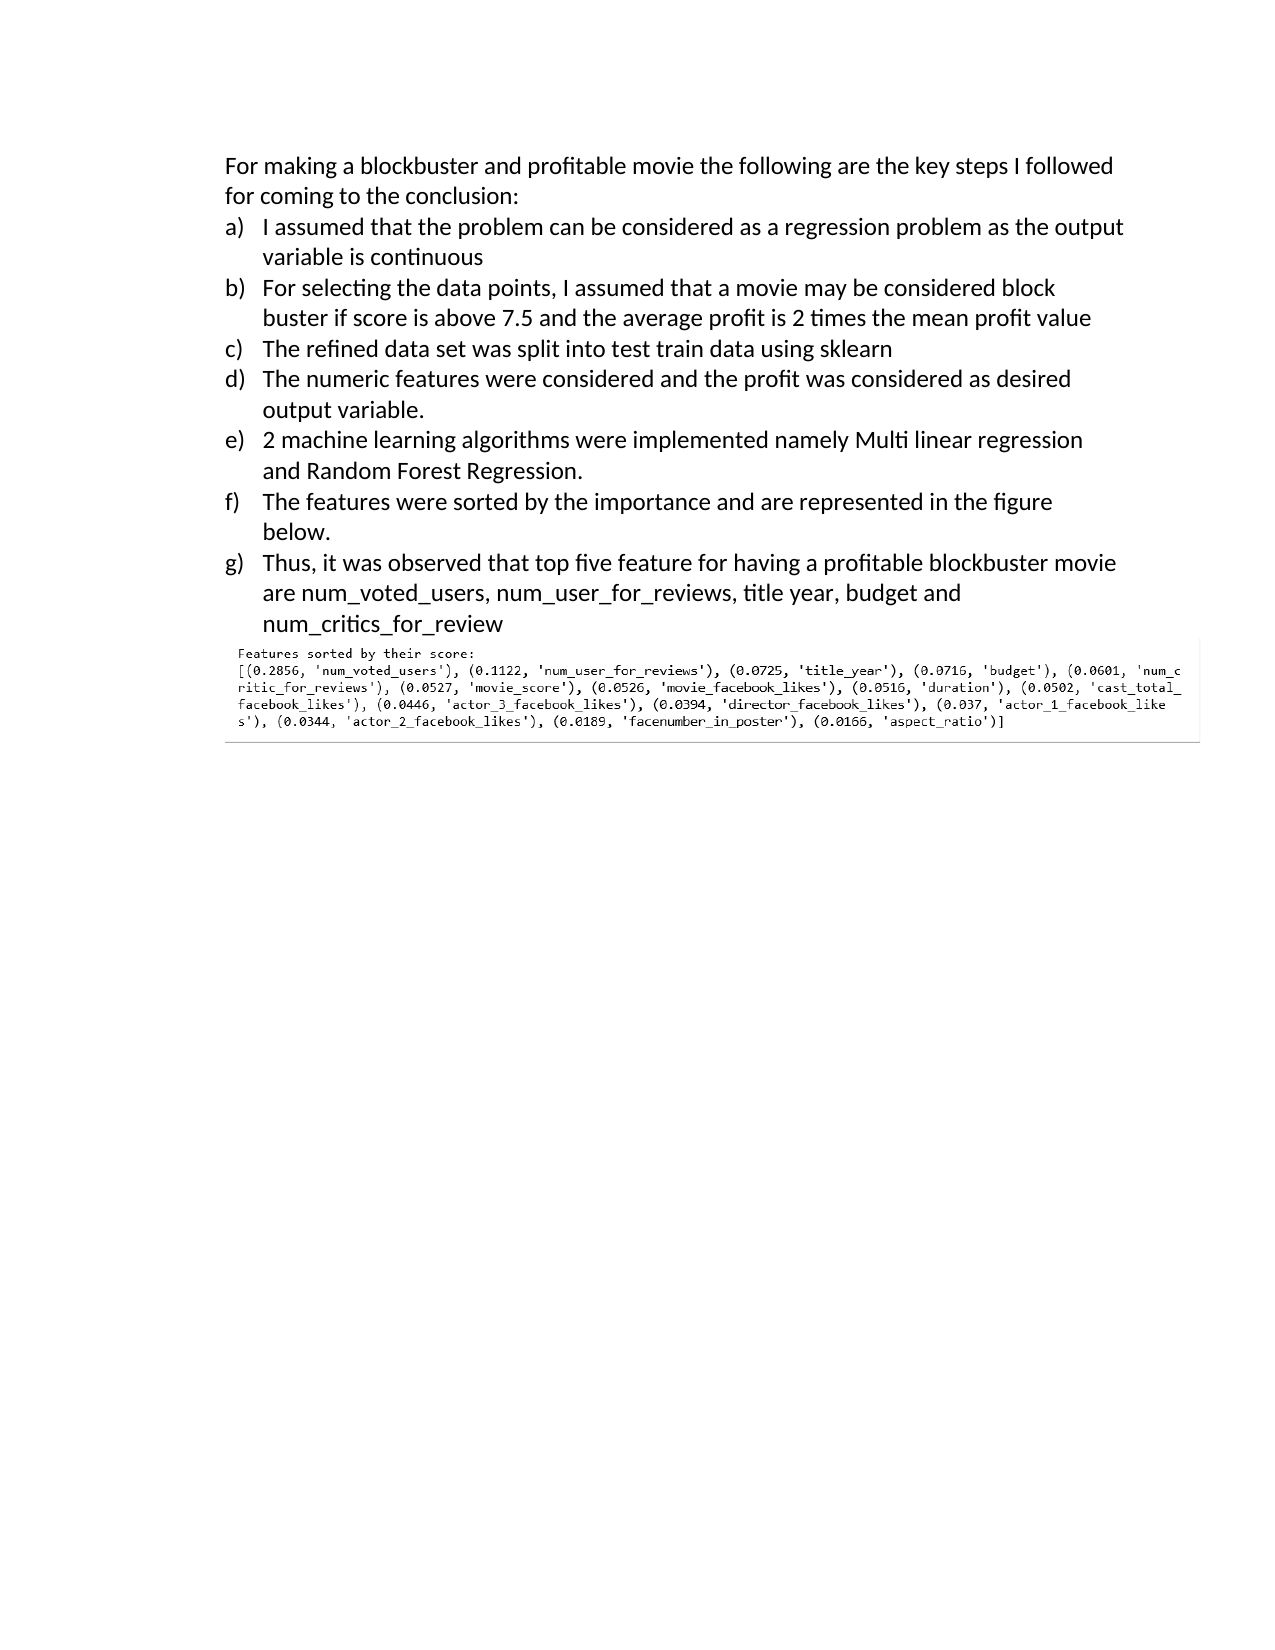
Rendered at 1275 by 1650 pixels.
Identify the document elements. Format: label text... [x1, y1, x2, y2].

list Thus, it was observed that top five feature for having a profitable blockbuster movie are num_voted_users, num_user_for_reviews, title year, budget and num_critics_for_review [225, 547, 1125, 638]
picture [225, 638, 1200, 744]
list For selecting the data points, I assumed that a movie may be considered block buster if score is above 7.5 and the average profit is 2 times the mean profit value [225, 272, 1125, 333]
list 2 machine learning algorithms were implemented namely Multi linear regression and Random Forest Regression. [225, 425, 1125, 486]
list The numeric features were considered and the profit was considered as desired output variable. [225, 364, 1125, 425]
list The refined data set was split into test train data using sklearn [225, 333, 1125, 364]
list For making a blockbuster and profitable movie the following are the key steps I followed for coming to the conclusion: [519, 150, 1125, 211]
list The features were sorted by the importance and are represented in the figure below. [225, 486, 1125, 547]
list I assumed that the problem can be considered as a regression problem as the output variable is continuous [225, 211, 1125, 272]
